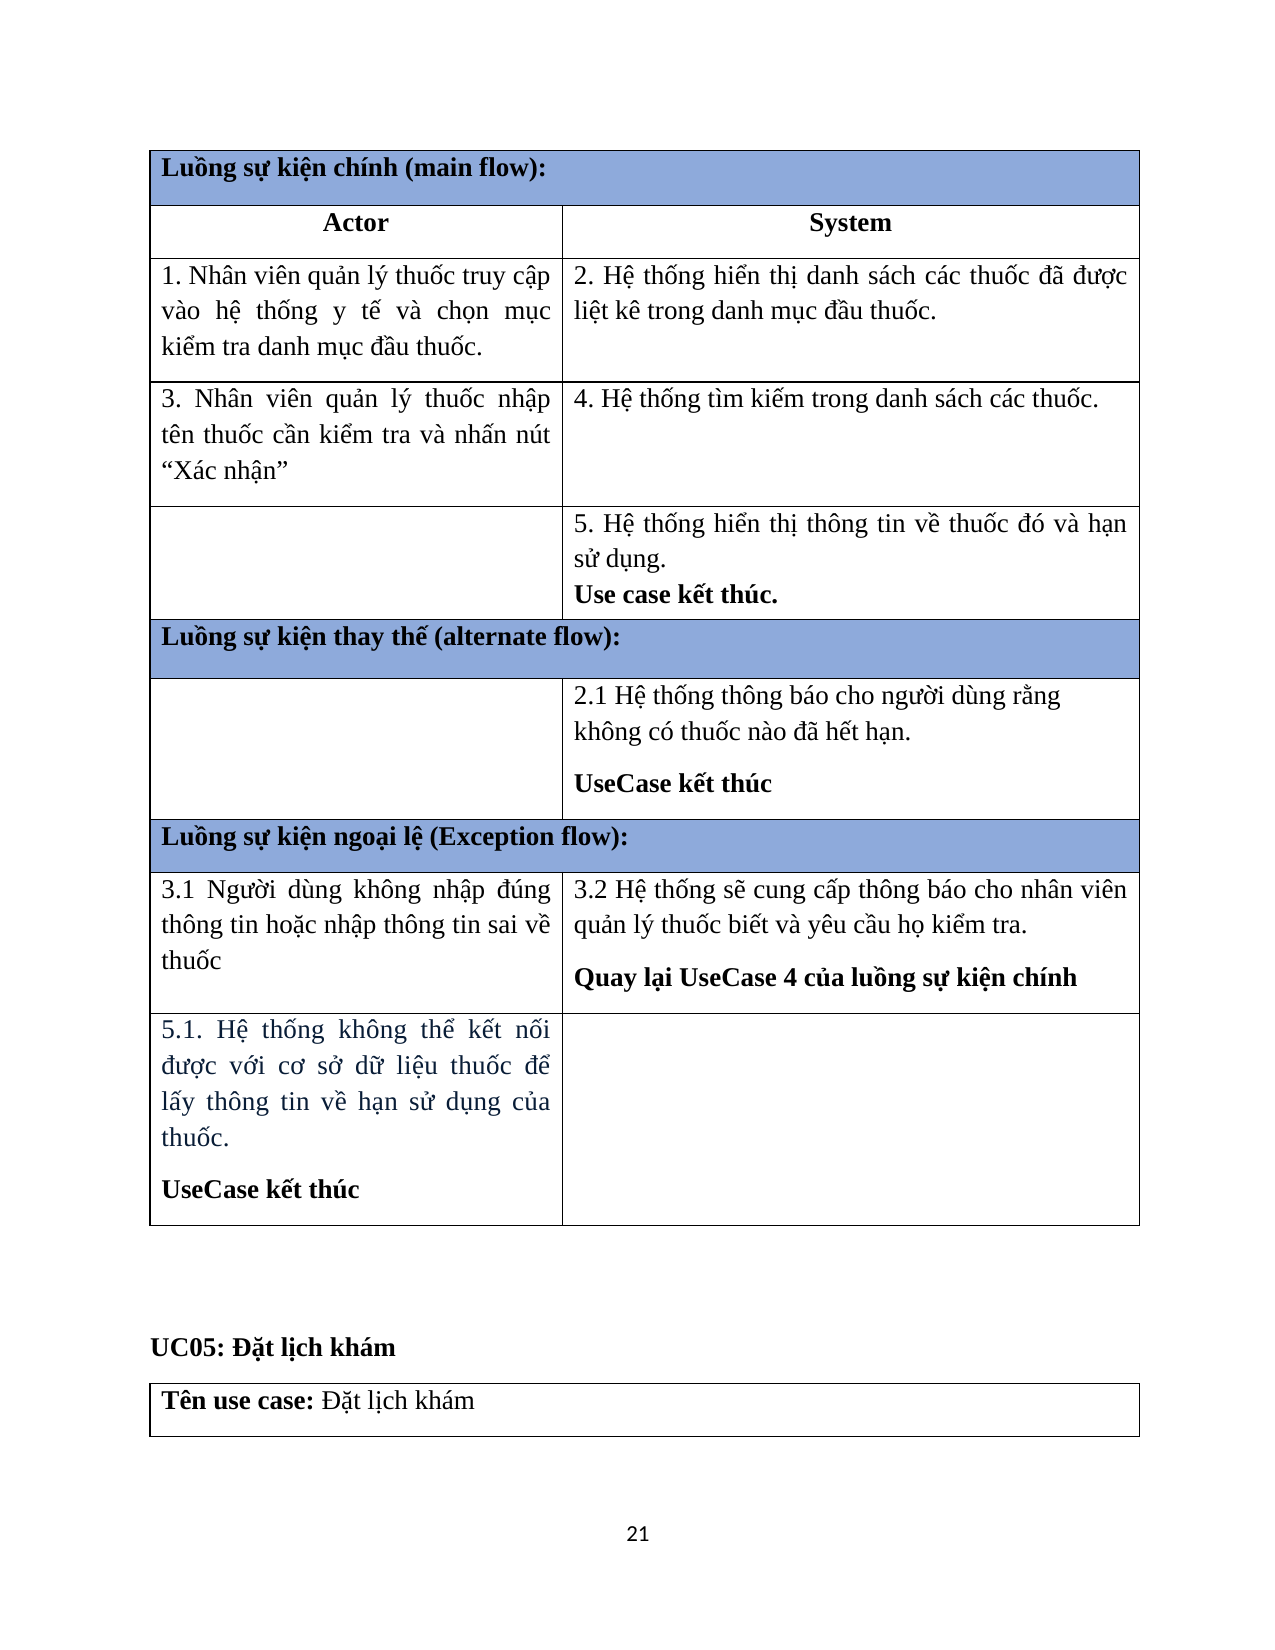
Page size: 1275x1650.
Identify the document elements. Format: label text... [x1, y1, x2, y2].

table_cell Luồng sự kiện ngoại lệ (Exception flow): [151, 820, 1139, 872]
table_cell 5.1. Hệ thống không thể kết nối được với cơ sở dữ liệu thuốc để lấy thông tin về hạn sử dụng của thuốc. UseCase kết thúc [151, 1014, 562, 1225]
table_cell 2. Hệ thống hiển thị danh sách các thuốc đã được liệt kê trong danh mục đầu thuốc. [563, 259, 1139, 381]
table_cell [151, 507, 562, 619]
table_cell Actor [151, 206, 562, 258]
table_cell 2.1 Hệ thống thông báo cho người dùng rằng không có thuốc nào đã hết hạn. UseCase kết thúc [563, 679, 1139, 819]
table_cell 3. Nhân viên quản lý thuốc nhập tên thuốc cần kiểm tra và nhấn nút “Xác nhận” [151, 383, 562, 506]
table_cell 5. Hệ thống hiển thị thông tin về thuốc đó và hạn sử dụng. Use case kết thúc. [563, 507, 1139, 619]
table_header Tên use case: Đặt lịch khám [151, 1384, 1139, 1436]
table_cell System [563, 206, 1139, 258]
table_cell 3.1 Người dùng không nhập đúng thông tin hoặc nhập thông tin sai về thuốc [151, 873, 562, 1012]
table_cell Luồng sự kiện chính (main flow): [151, 151, 1139, 205]
table_cell [151, 679, 562, 819]
table_cell 3.2 Hệ thống sẽ cung cấp thông báo cho nhân viên quản lý thuốc biết và yêu cầu họ kiểm tra. Quay lại UseCase 4 của luồng sự kiện chính [563, 873, 1139, 1012]
text UC05: Đặt lịch khám [150, 1331, 1125, 1362]
table_cell Luồng sự kiện thay thế (alternate flow): [151, 620, 1139, 678]
table_cell 4. Hệ thống tìm kiếm trong danh sách các thuốc. [563, 383, 1139, 506]
table_cell 1. Nhân viên quản lý thuốc truy cập vào hệ thống y tế và chọn mục kiểm tra danh mục đầu thuốc. [151, 259, 562, 381]
table_cell [563, 1014, 1139, 1225]
